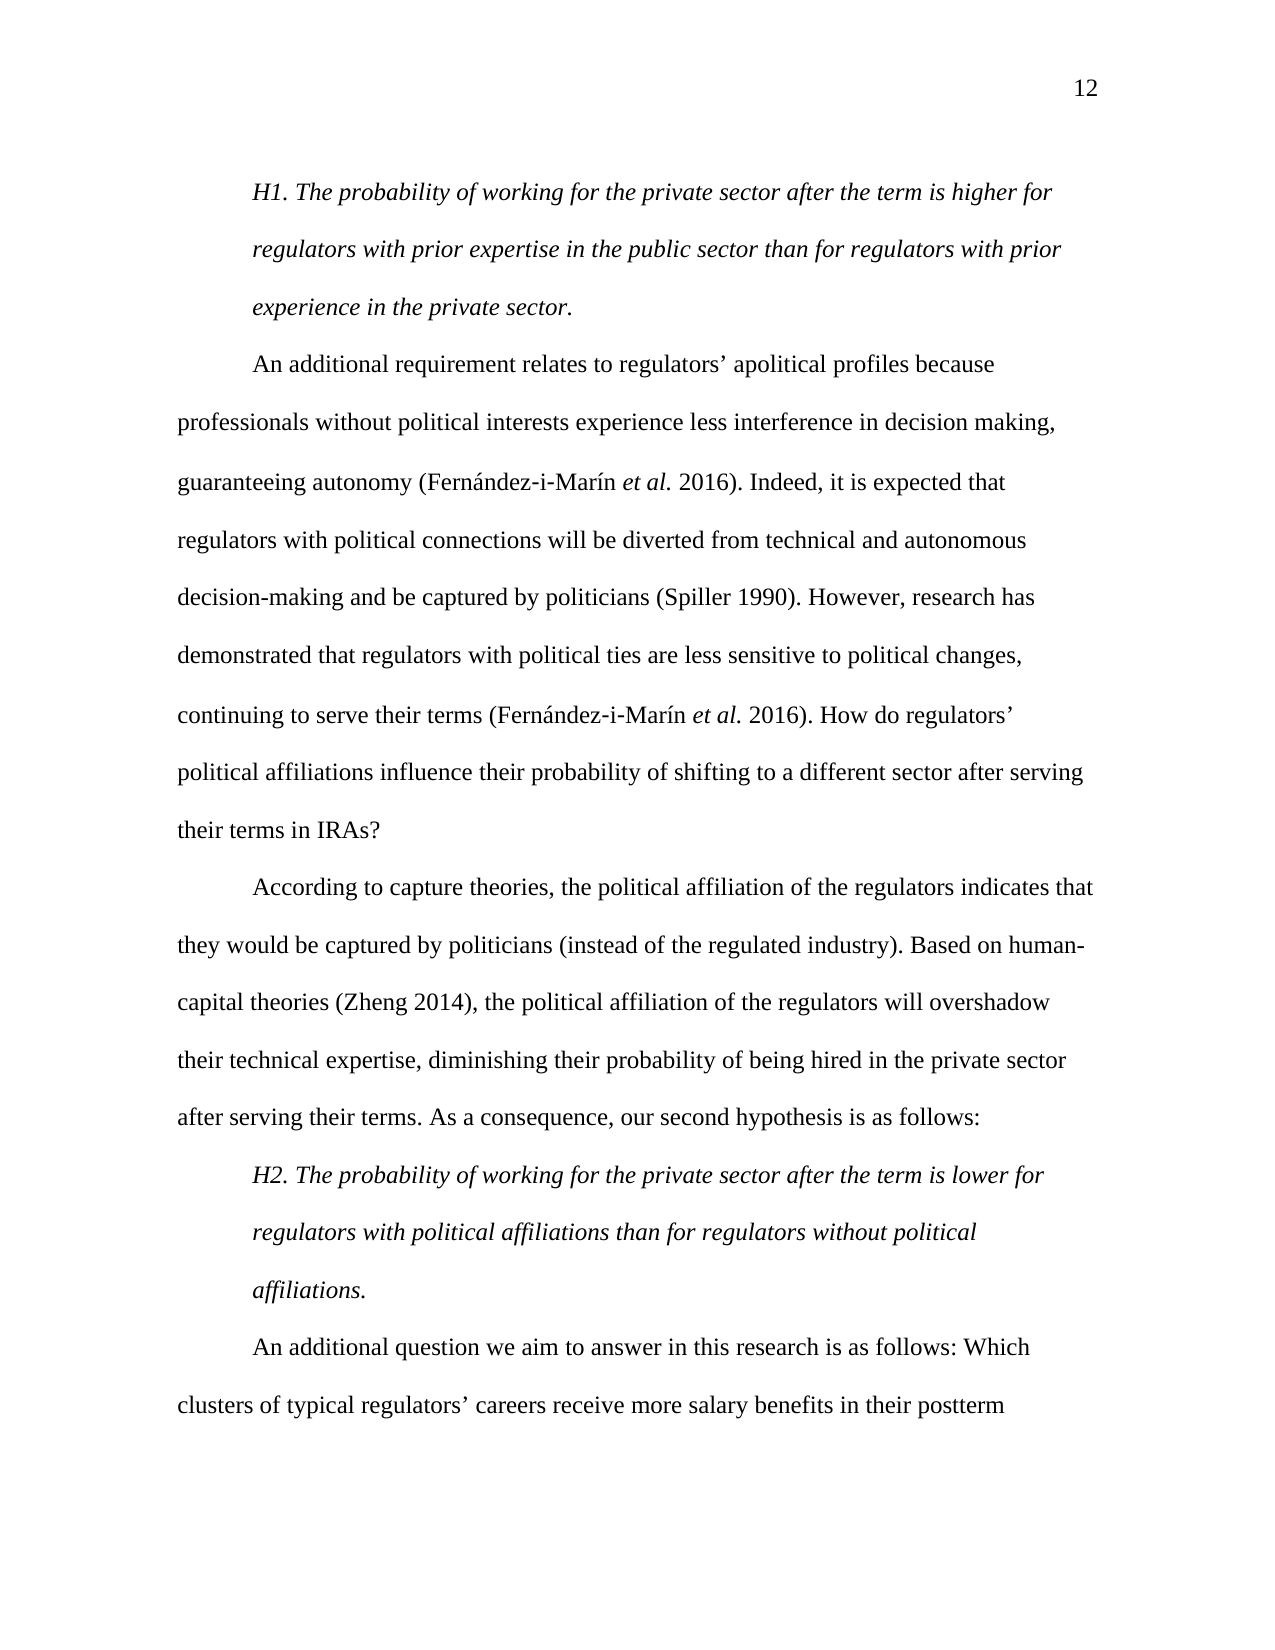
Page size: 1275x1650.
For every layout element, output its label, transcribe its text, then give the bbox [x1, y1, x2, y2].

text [177, 1332, 1098, 1419]
text An additional requirement relates to regulators’ apolitical profiles because professionals without political interests experience less interference in decision making, guaranteeing autonomy (Fernández‐i‐Marín et al. 2016). Indeed, it is expected that regulators with political connections will be diverted from technical and autonomous decision-making and be captured by politicians (Spiller 1990). However, research has demonstrated that regulators with political ties are less sensitive to political changes, continuing to serve their terms (Fernández‐i‐Marín et al. 2016). How do regulators’ political affiliations influence their probability of shifting to a different sector after serving their terms in IRAs? [177, 349, 1098, 844]
text H2. The probability of working for the private sector after the term is lower for regulators with political affiliations than for regulators without political affiliations. [252, 1160, 1098, 1304]
text According to capture theories, the political affiliation of the regulators indicates that they would be captured by politicians (instead of the regulated industry). Based on human-capital theories (Zheng 2014), the political affiliation of the regulators will overshadow their technical expertise, diminishing their probability of being hired in the private sector after serving their terms. As a consequence, our second hypothesis is as follows: [177, 872, 1098, 1131]
text H1. The probability of working for the private sector after the term is higher for regulators with prior expertise in the public sector than for regulators with prior experience in the private sector. [252, 177, 1098, 321]
